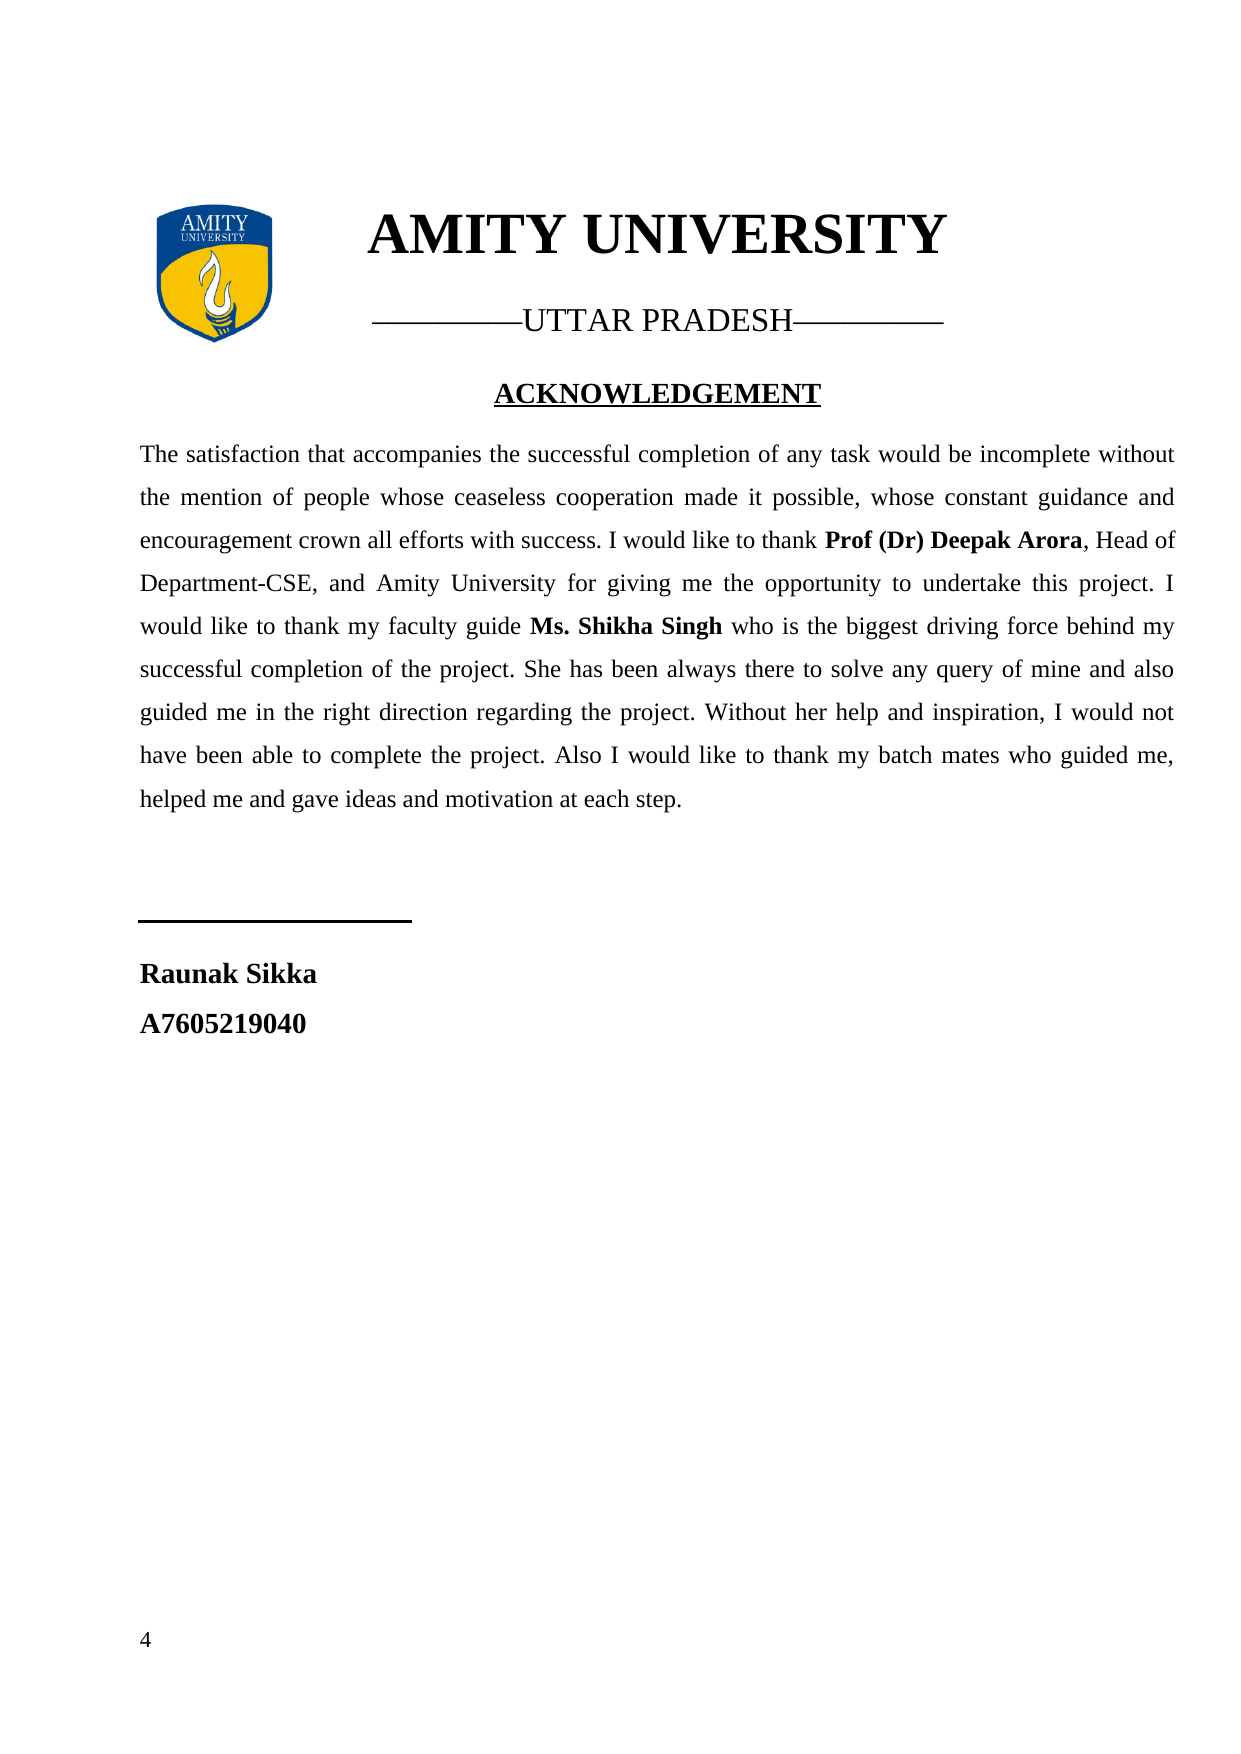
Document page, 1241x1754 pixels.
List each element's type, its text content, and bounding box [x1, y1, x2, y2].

text –––––––––UTTAR PRADESH––––––––– [27, 300, 1240, 338]
text The satisfaction that accompanies the successful completion of any task would be incomplete without the mention of people whose ceaseless cooperation made it possible, whose constant guidance and encouragement crown all efforts with success. I would like to thank Prof (Dr) Deepak Arora, Head of Department-CSE, and Amity University for giving me the opportunity to undertake this project. I would like to thank my faculty guide Ms. Shikha Singh who is the biggest driving force behind my successful completion of the project. She has been always there to solve any query of mine and also guided me in the right direction regarding the project. Without her help and inspiration, I would not have been able to complete the project. Also I would like to thank my batch mates who guided me, helped me and gave ideas and motivation at each step. [139, 439, 1176, 812]
text AMITY UNIVERSITY [139, 199, 1176, 266]
picture [139, 266, 290, 300]
text ACKNOWLEDGEMENT [139, 376, 1176, 410]
picture [139, 338, 290, 343]
text Raunak Sikka [139, 956, 1176, 990]
text A7605219040 [139, 1007, 1176, 1040]
